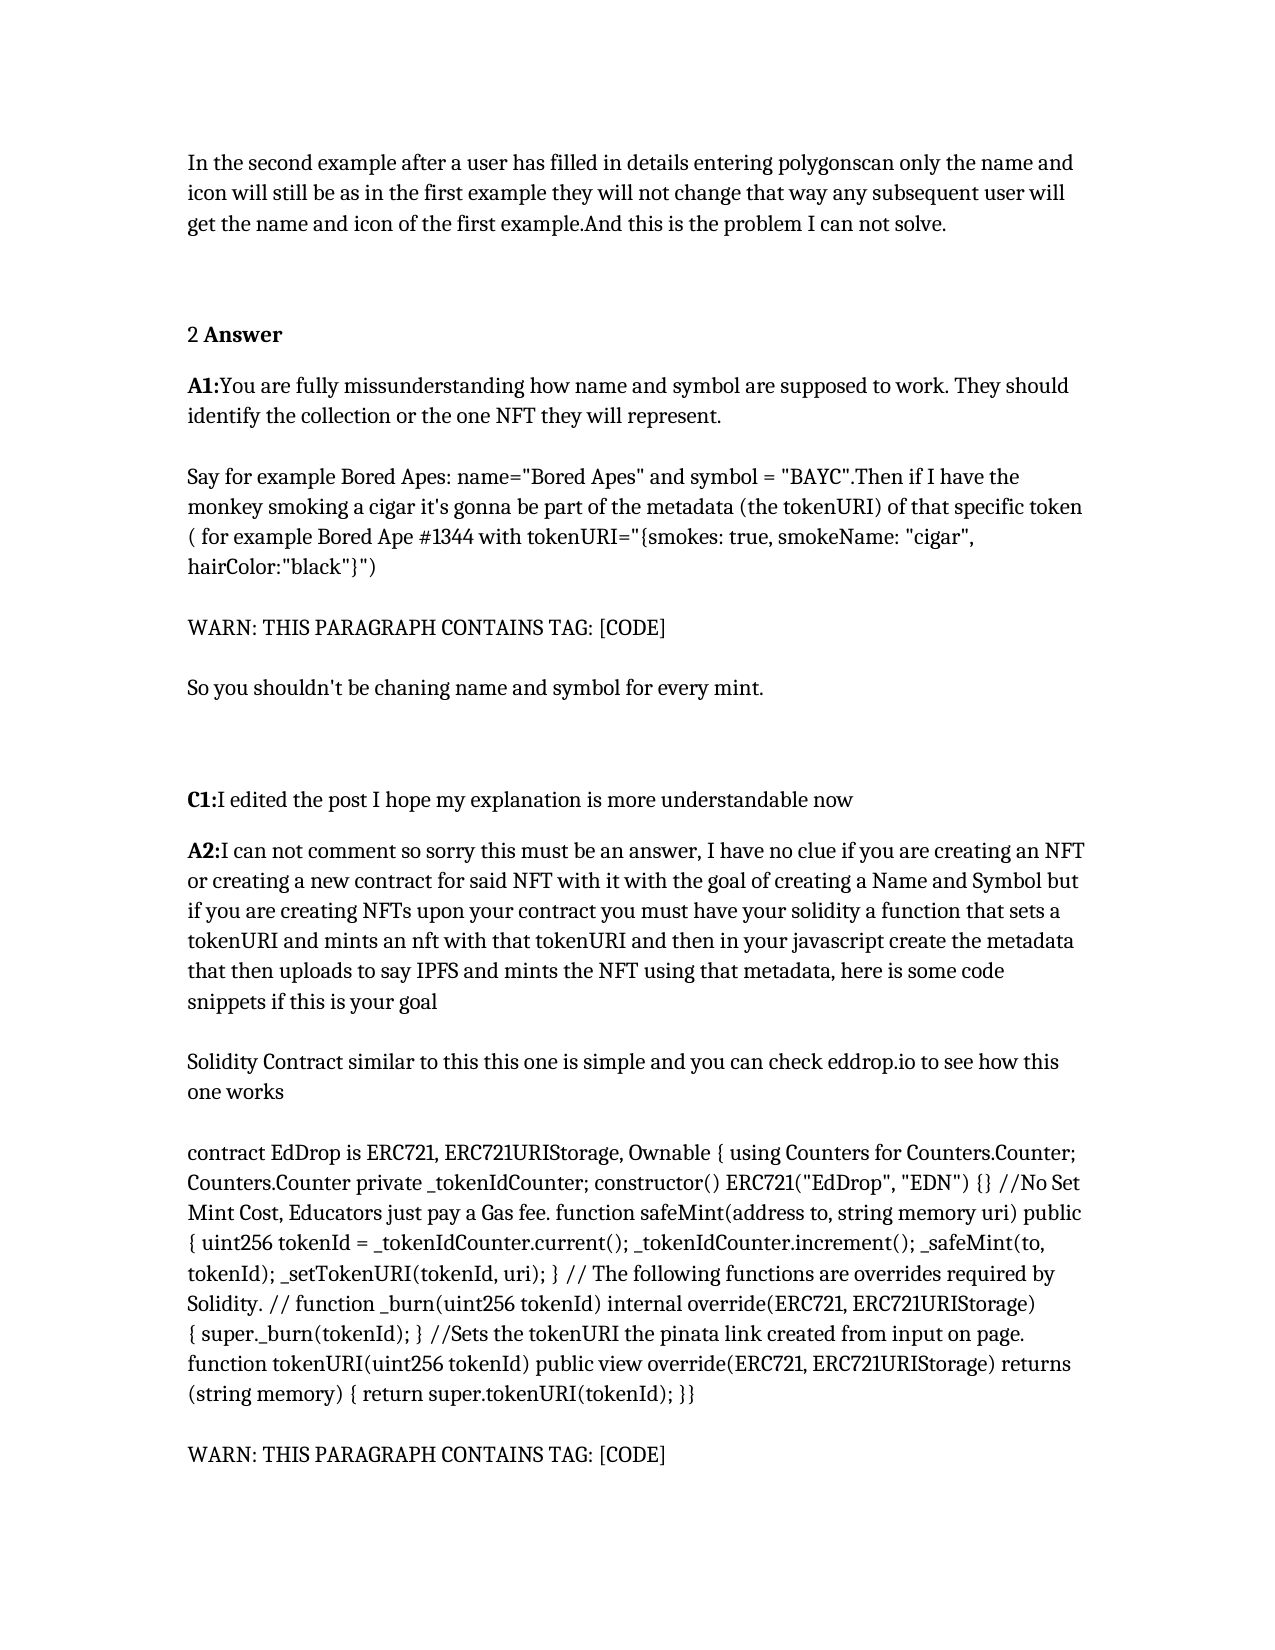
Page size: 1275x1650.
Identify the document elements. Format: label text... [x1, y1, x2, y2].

text A1:You are fully missunderstanding how name and symbol are supposed to work. They should identify the collection or the one NFT they will represent. Say for example Bored Apes: name="Bored Apes" and symbol = "BAYC".Then if I have the monkey smoking a cigar it's gonna be part of the metadata (the tokenURI) of that specific token ( for example Bored Ape #1344 with tokenURI="{smokes: true, smokeName: "cigar", hairColor:"black"}") WARN: THIS PARAGRAPH CONTAINS TAG: [CODE] So you shouldn't be chaning name and symbol for every mint. [187, 373, 1087, 762]
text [187, 150, 1087, 297]
text C1:I edited the post I hope my explanation is more understandable now [187, 786, 1087, 813]
text 2 Answer [187, 322, 1087, 348]
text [187, 837, 1087, 1498]
